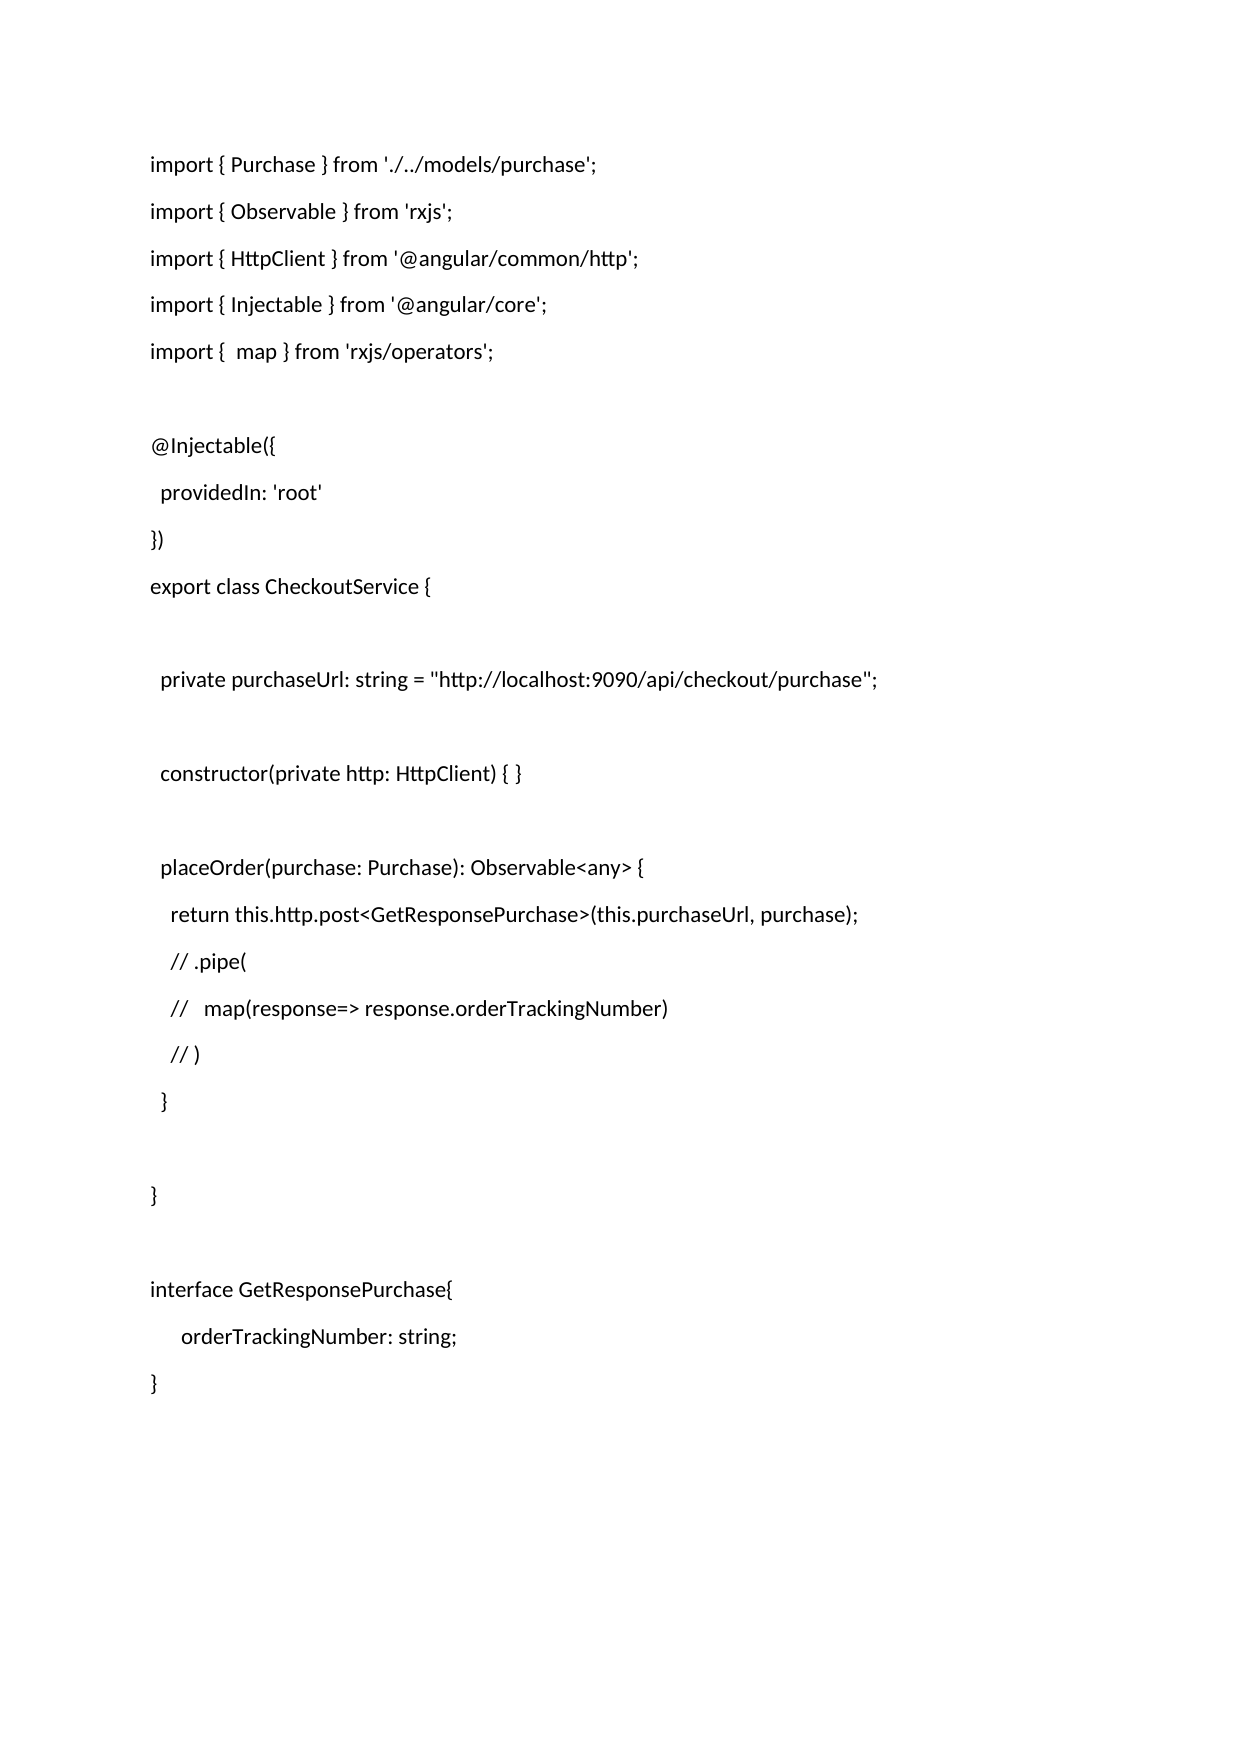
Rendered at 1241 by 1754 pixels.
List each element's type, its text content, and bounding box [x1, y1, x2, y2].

text constructor(private http: HttpClient) { } [150, 759, 1090, 787]
text } [150, 1369, 1090, 1397]
text @Injectable({ [150, 431, 1090, 459]
text placeOrder(purchase: Purchase): Observable<any> { [150, 853, 1090, 881]
text import { map } from 'rxjs/operators'; [150, 337, 1090, 366]
text private purchaseUrl: string = "http://localhost:9090/api/checkout/purchase"; [150, 666, 1090, 694]
text // .pipe( [150, 947, 1090, 975]
text // map(response=> response.orderTrackingNumber) [150, 994, 1090, 1022]
text import { Injectable } from '@angular/core'; [150, 291, 1090, 319]
text orderTrackingNumber: string; [150, 1322, 1090, 1350]
text return this.http.post<GetResponsePurchase>(this.purchaseUrl, purchase); [150, 900, 1090, 928]
text interface GetResponsePurchase{ [150, 1275, 1090, 1303]
text // ) [150, 1041, 1090, 1069]
text } [150, 1181, 1090, 1209]
text import { Purchase } from './../models/purchase'; [150, 150, 1090, 178]
text }) [150, 525, 1090, 553]
text import { HttpClient } from '@angular/common/http'; [150, 244, 1090, 272]
text import { Observable } from 'rxjs'; [150, 197, 1090, 225]
text export class CheckoutService { [150, 572, 1090, 600]
text providedIn: 'root' [150, 478, 1090, 506]
text } [150, 1087, 1090, 1116]
